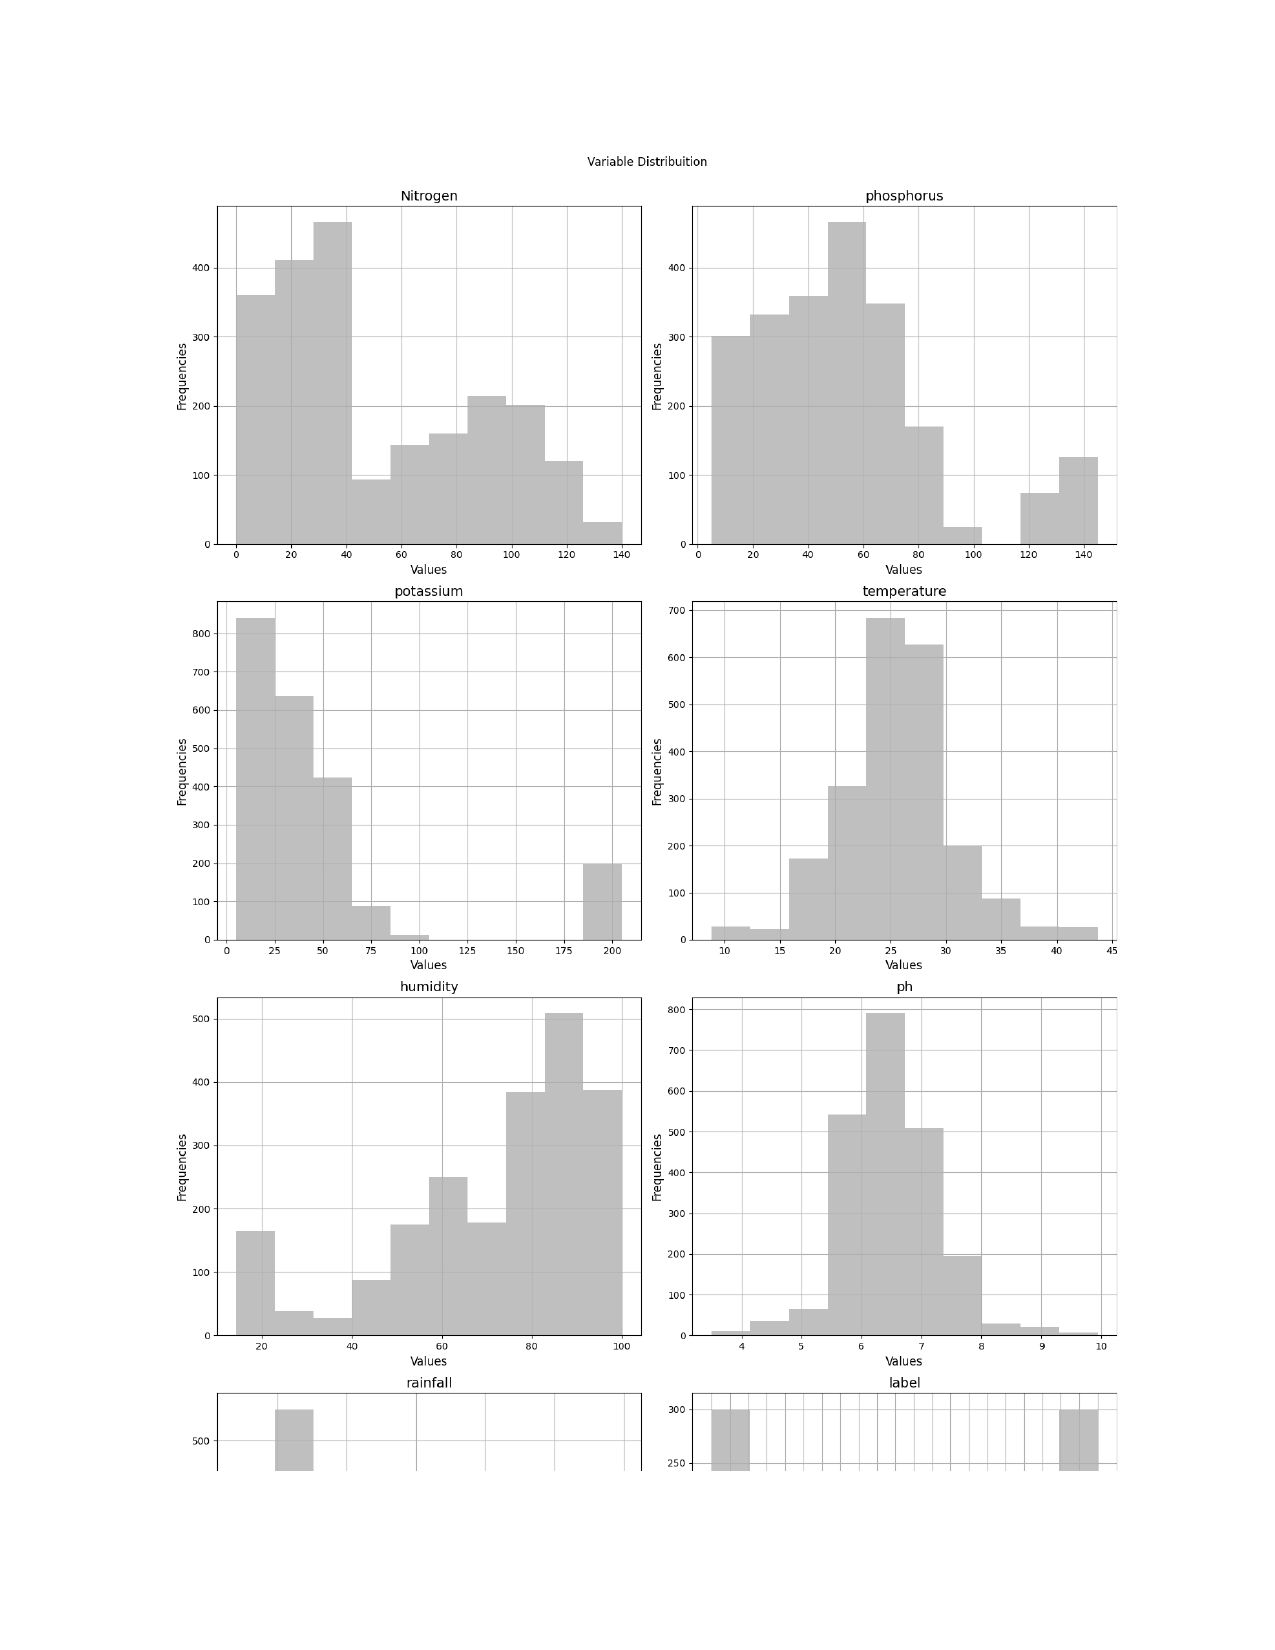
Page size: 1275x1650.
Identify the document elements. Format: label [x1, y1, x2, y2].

picture [176, 156, 1118, 1471]
